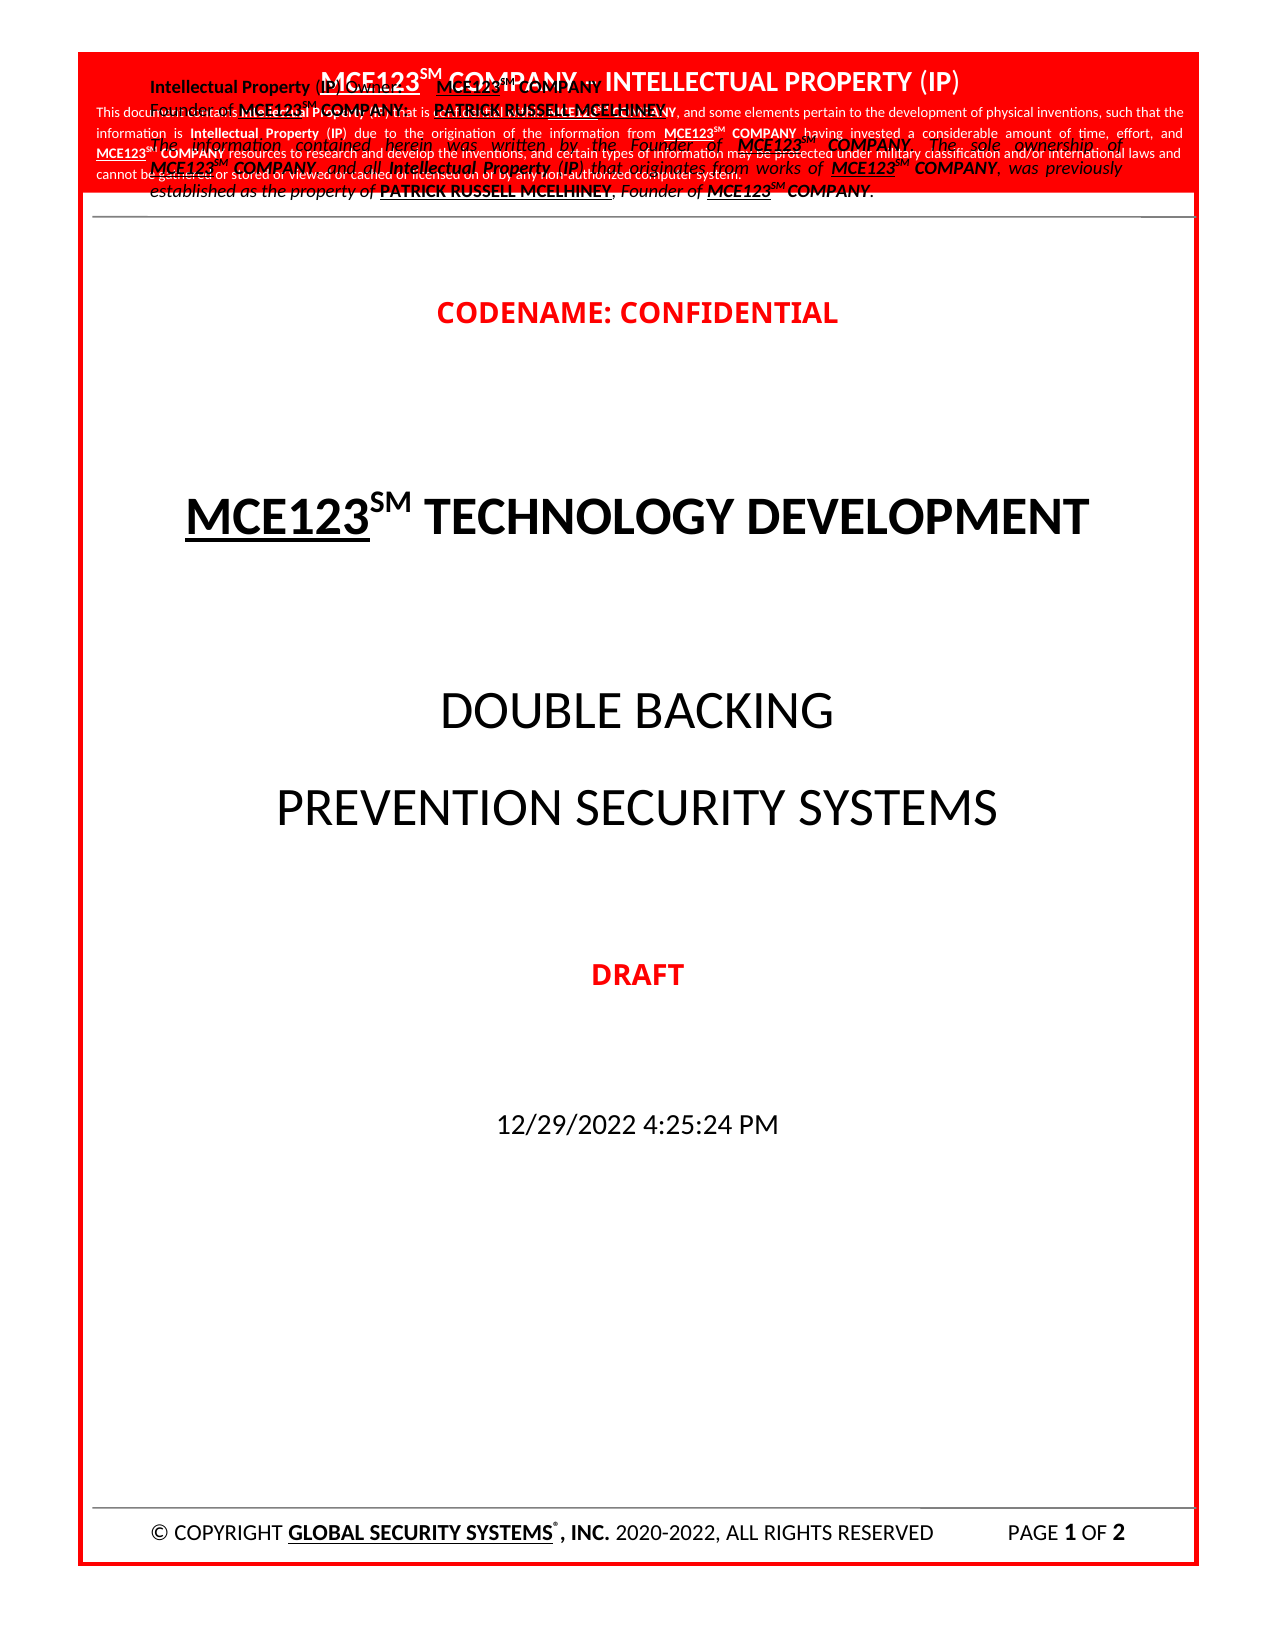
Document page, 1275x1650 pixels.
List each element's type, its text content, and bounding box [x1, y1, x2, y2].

text DOUBLE BACKING [150, 676, 1125, 742]
text DRAFT [150, 955, 1125, 994]
text PREVENTION SECURITY SYSTEMS [150, 773, 1125, 839]
text CODENAME: CONFIDENTIAL [150, 292, 1125, 332]
text 12/29/2022 4:25:24 PM [150, 1106, 1125, 1142]
text MCE123SM TECHNOLOGY DEVELOPMENT [150, 482, 1125, 548]
